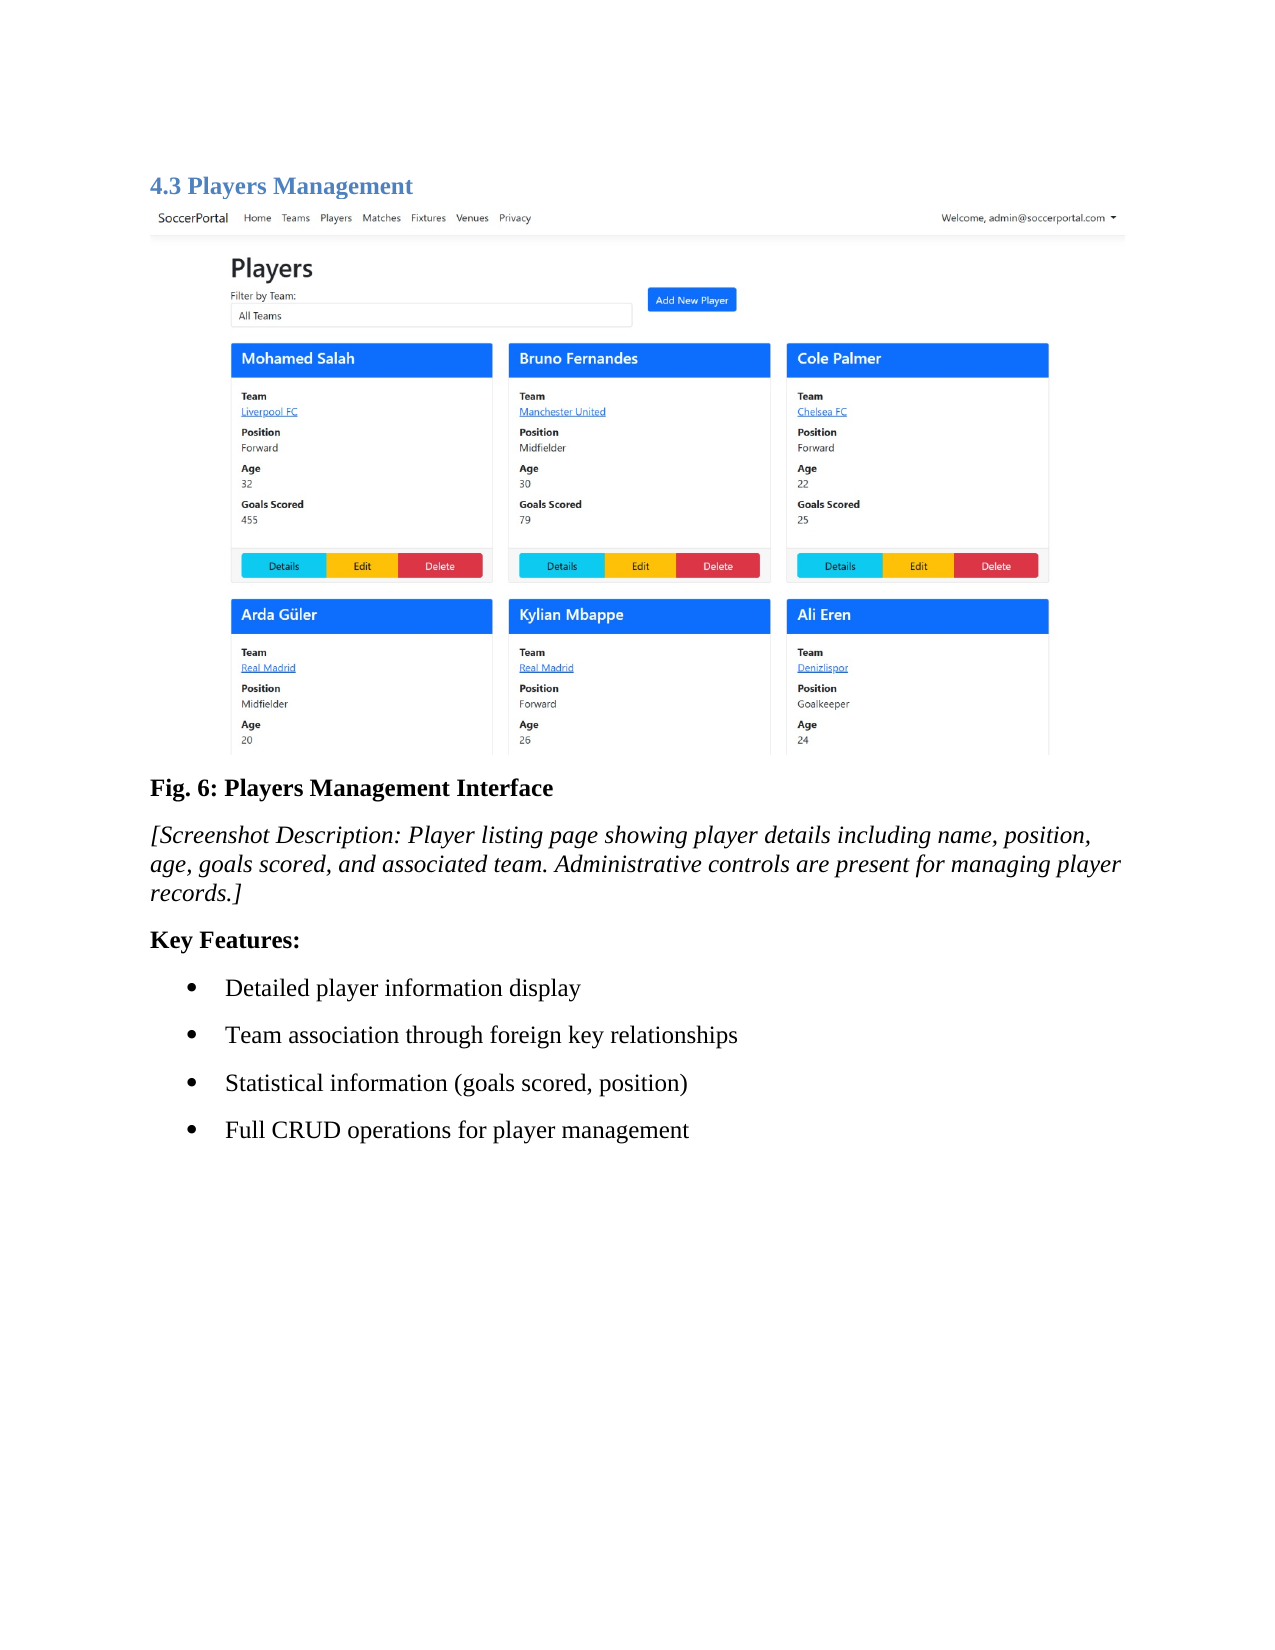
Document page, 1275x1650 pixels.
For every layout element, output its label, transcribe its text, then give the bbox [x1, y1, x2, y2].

text Fig. 6: Players Management Interface [150, 773, 1125, 802]
list Full CRUD operations for player management [187, 1116, 1125, 1144]
picture [150, 199, 1125, 755]
subtitle 4.3 Players Management [150, 171, 1125, 199]
text Key Features: [150, 926, 1125, 954]
list Detailed player information display [187, 973, 1125, 1002]
list Team association through foreign key relationships [187, 1021, 1125, 1049]
text [Screenshot Description: Player listing page showing player details including name, position, age, goals scored, and associated team. Administrative controls are present for managing player records.] [150, 821, 1125, 907]
list Statistical information (goals scored, position) [187, 1068, 1125, 1097]
